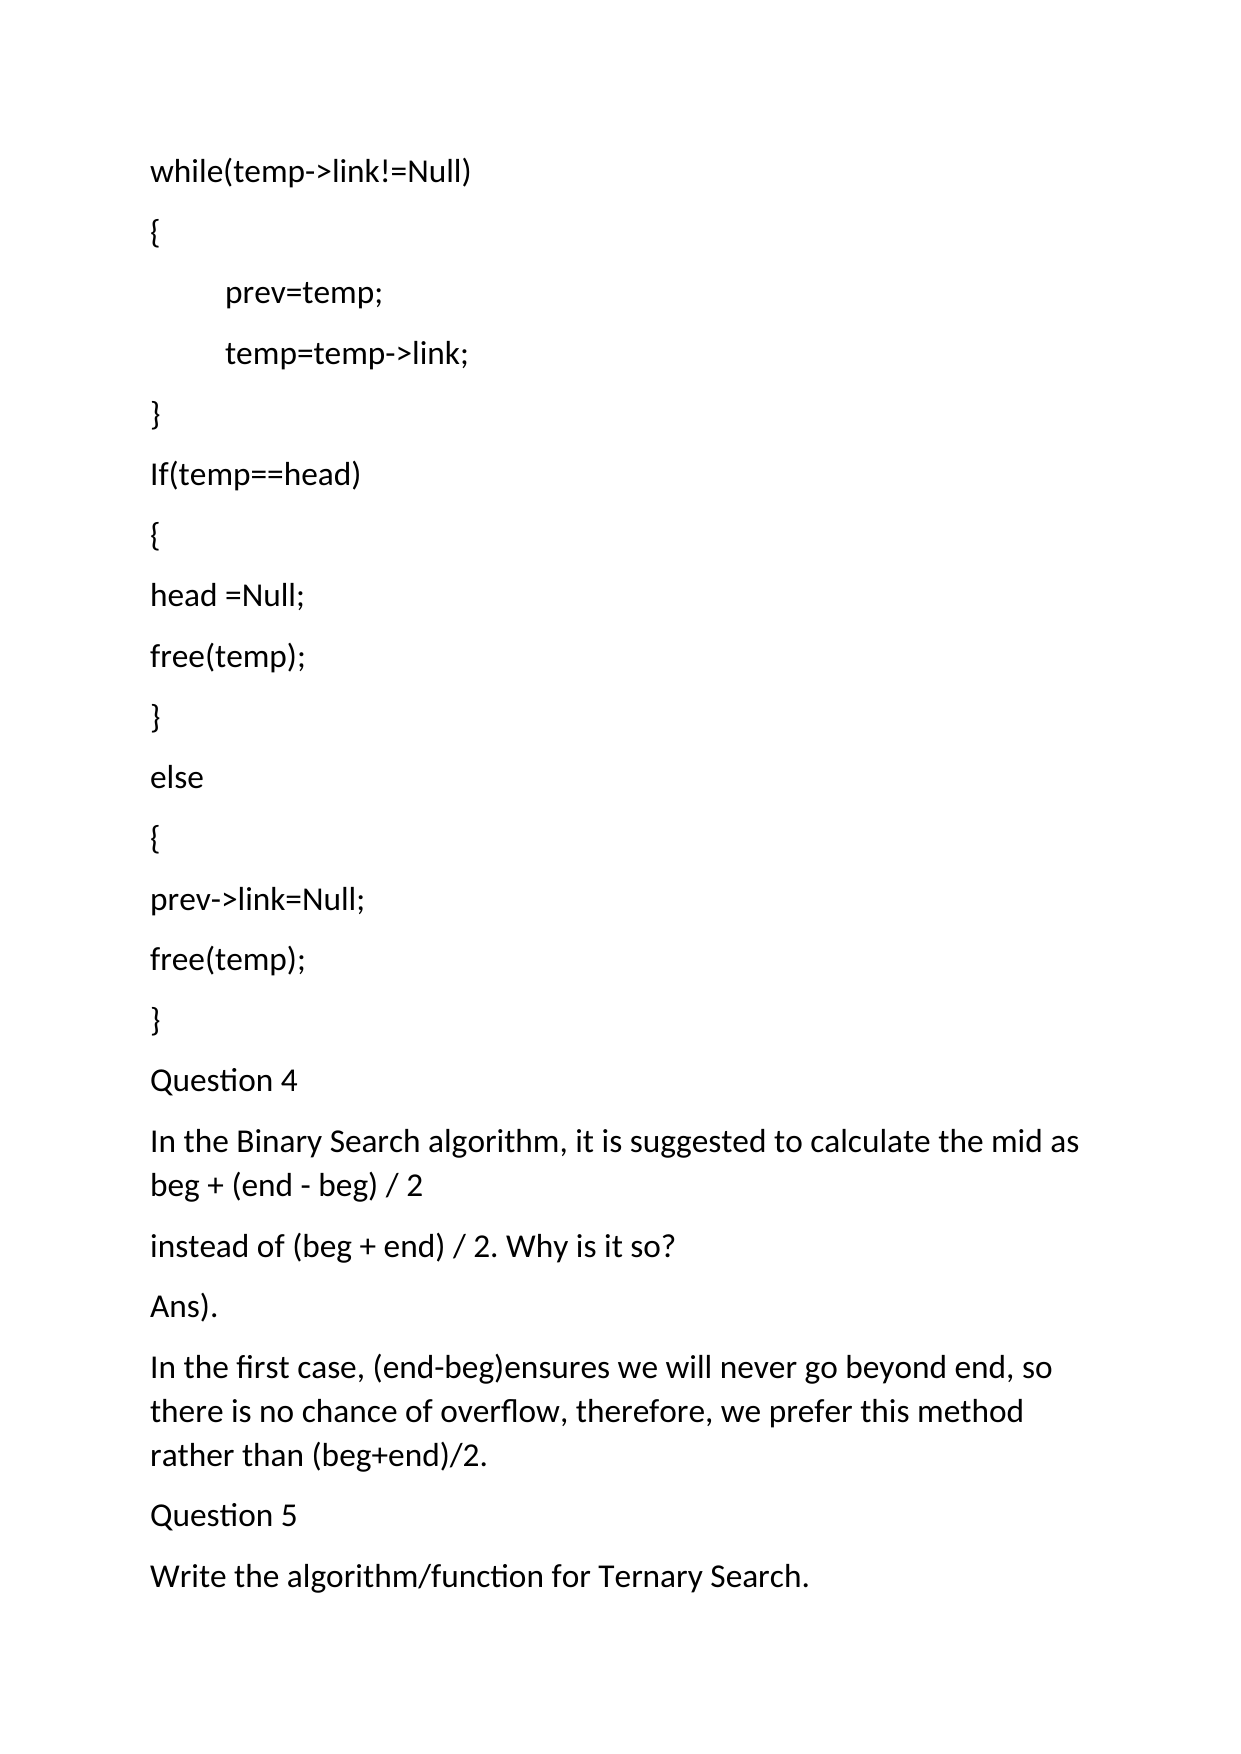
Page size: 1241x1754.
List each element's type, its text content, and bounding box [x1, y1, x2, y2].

text temp=temp->link; [150, 332, 1090, 373]
text Write the algorithm/function for Ternary Search. [150, 1555, 1090, 1596]
text Question 4 [150, 1059, 1090, 1100]
text { [150, 817, 1090, 858]
text If(temp==head) [150, 453, 1090, 494]
text In the first case, (end-beg)ensures we will never go beyond end, so there is no chance of overflow, therefore, we prefer this method rather than (beg+end)/2. [150, 1346, 1090, 1474]
text head =Null; [150, 574, 1090, 615]
text instead of (beg + end) / 2. Why is it so? [150, 1224, 1090, 1265]
text free(temp); [150, 938, 1090, 979]
text free(temp); [150, 635, 1090, 676]
text } [150, 696, 1090, 736]
text } [150, 392, 1090, 433]
text In the Binary Search algorithm, it is suggested to calculate the mid as beg + (end - beg) / 2 [150, 1120, 1090, 1205]
text } [150, 999, 1090, 1039]
text prev->link=Null; [150, 877, 1090, 918]
text prev=temp; [150, 271, 1090, 312]
text while(temp->link!=Null) [150, 150, 1090, 191]
text Question 5 [150, 1494, 1090, 1535]
text { [150, 211, 1090, 251]
text Ans). [150, 1285, 1090, 1326]
text { [150, 514, 1090, 554]
text else [150, 756, 1090, 797]
